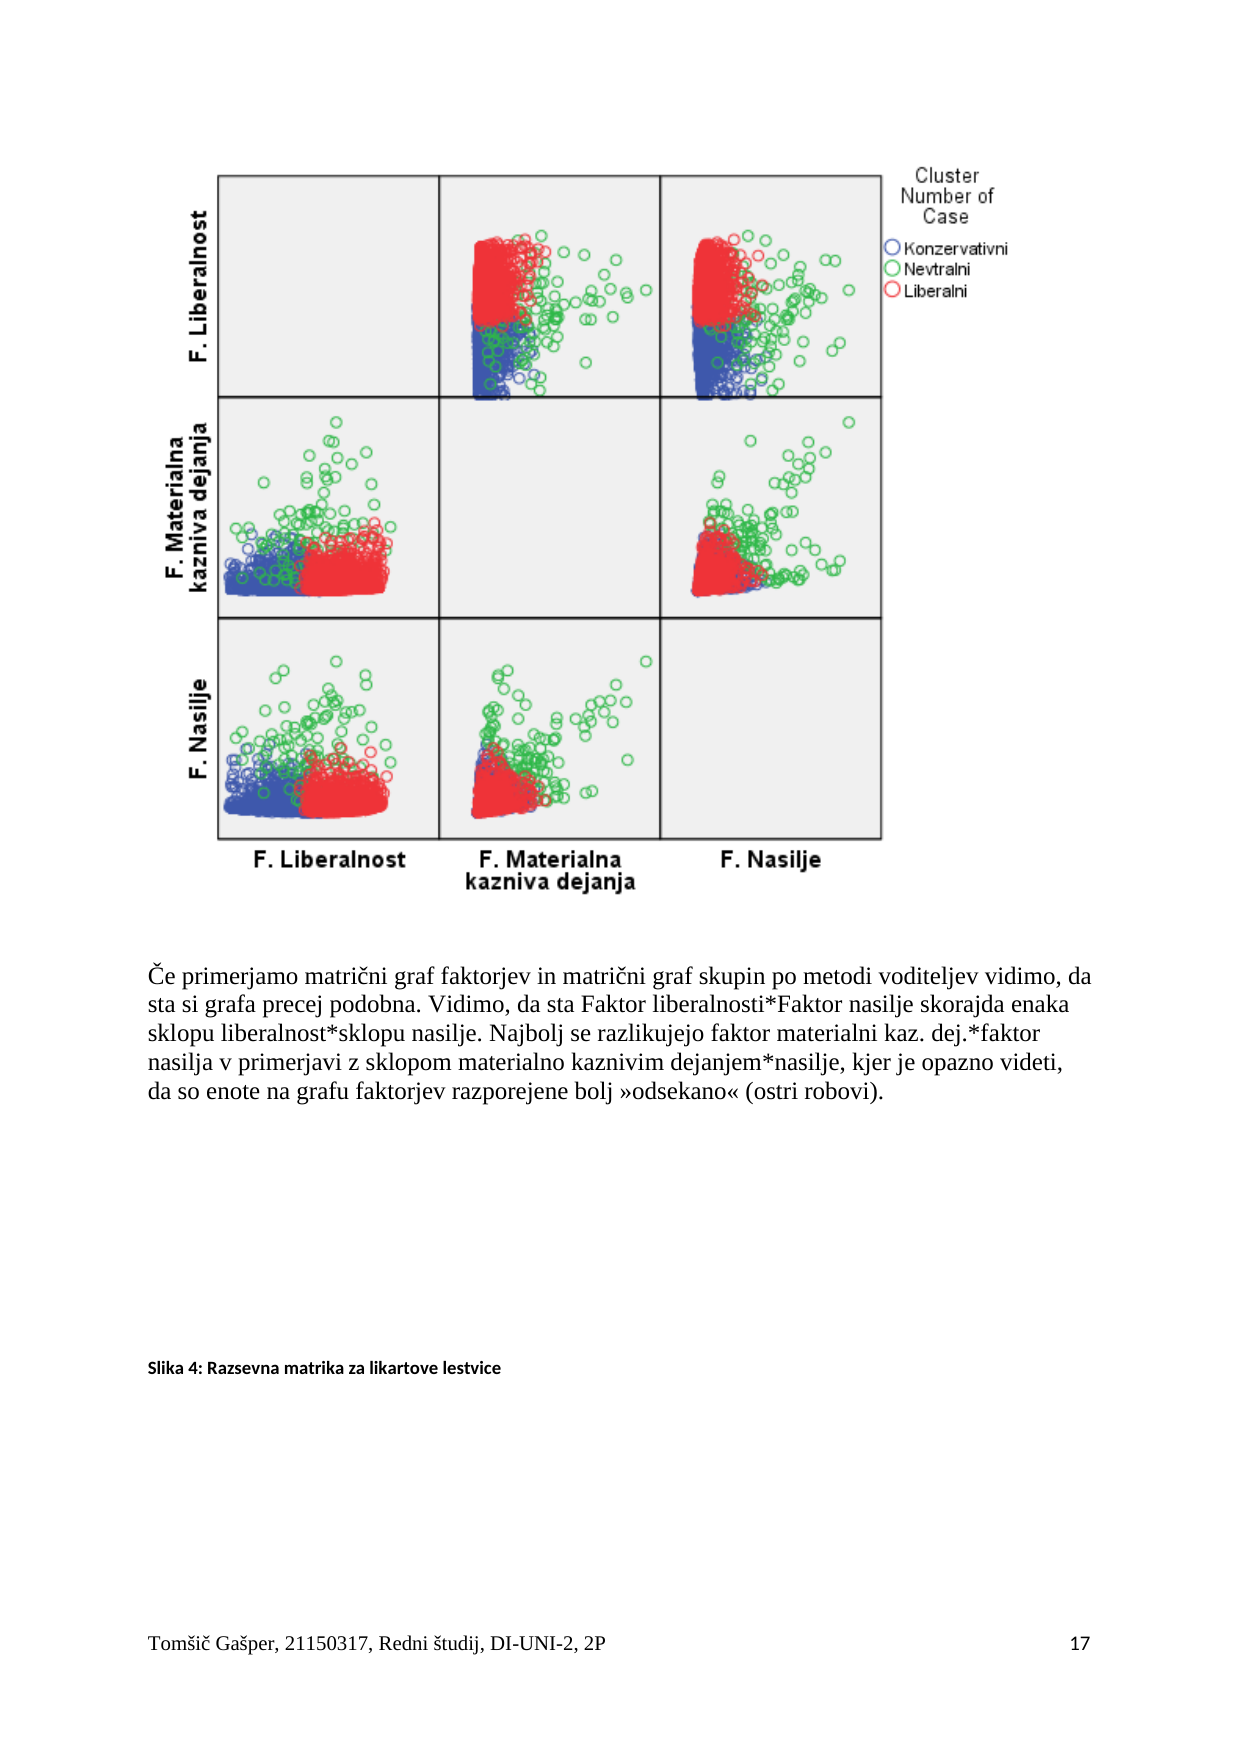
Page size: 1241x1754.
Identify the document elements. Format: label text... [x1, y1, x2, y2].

text Slika 4: Razsevna matrika za likartove lestvice [148, 1357, 1093, 1379]
text Če primerjamo matrični graf faktorjev in matrični graf skupin po metodi voditeljev vidimo, da sta si grafa precej podobna. Vidimo, da sta Faktor liberalnosti*Faktor nasilje skorajda enaka sklopu liberalnost*sklopu nasilje. Najbolj se razlikujejo faktor materialni kaz. dej.*faktor nasilja v primerjavi z sklopom materialno kaznivim dejanjem*nasilje, kjer je opazno videti, da so enote na grafu faktorjev razporejene bolj »odsekano« (ostri robovi). [148, 961, 1093, 1104]
picture [147, 147, 1128, 932]
